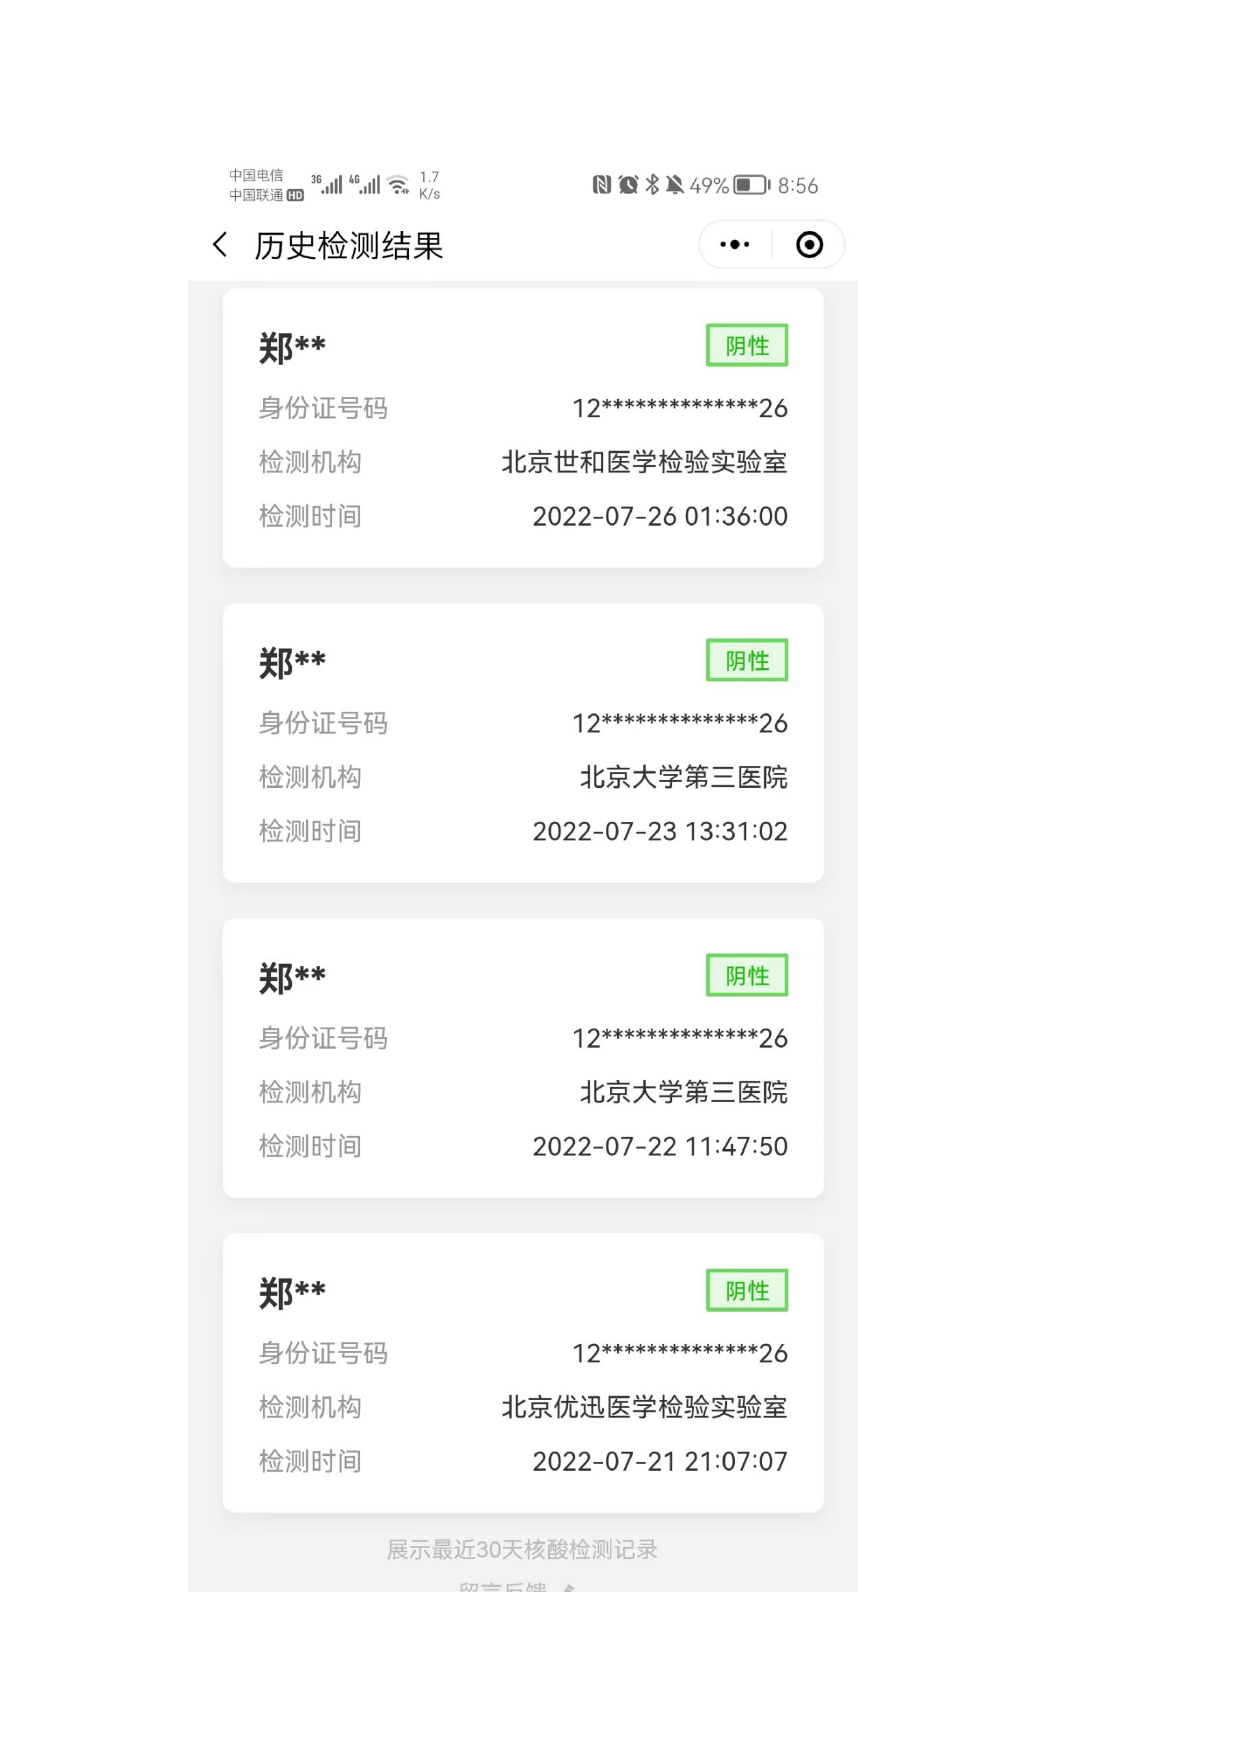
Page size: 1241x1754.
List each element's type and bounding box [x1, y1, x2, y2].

picture [187, 162, 858, 1592]
